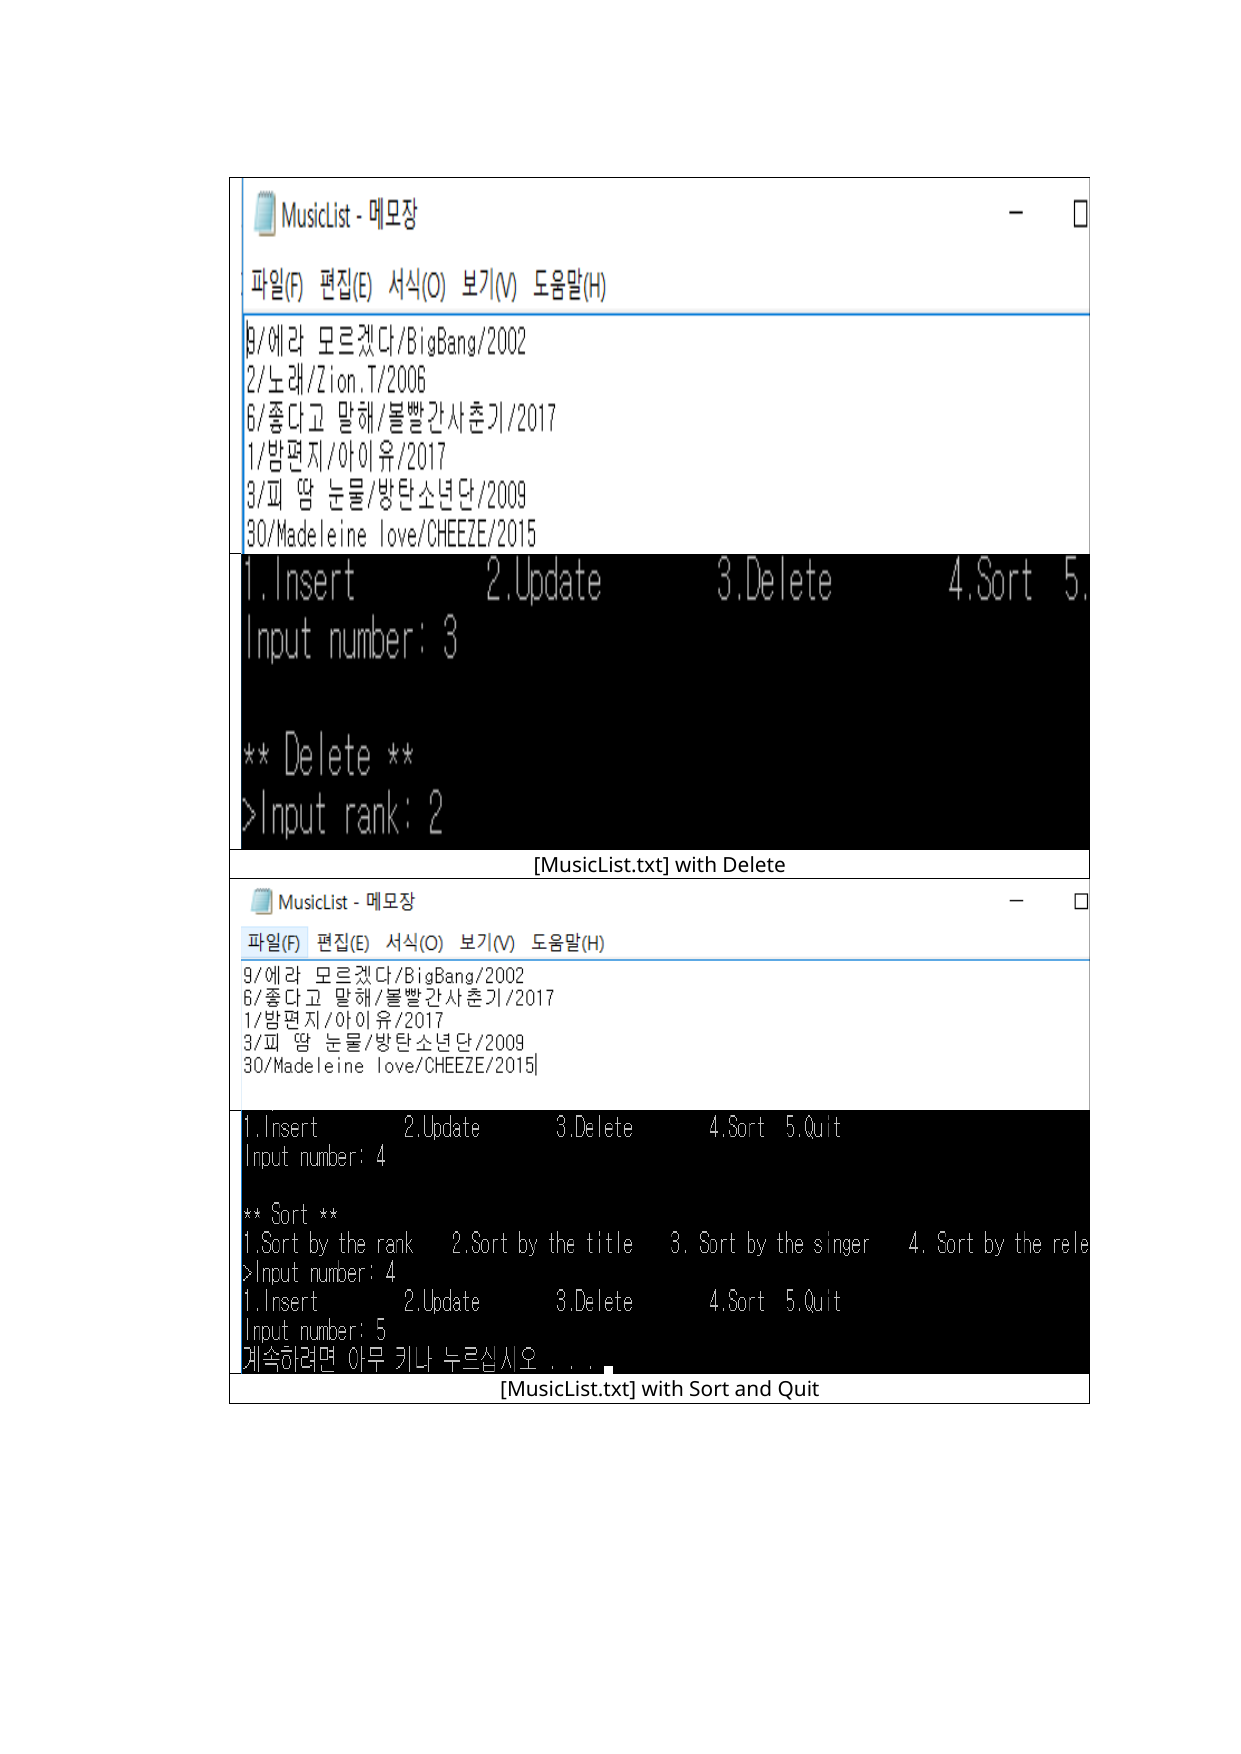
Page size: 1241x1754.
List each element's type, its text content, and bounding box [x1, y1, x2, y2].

table_cell [230, 554, 241, 849]
table_cell [MusicList.txt] with Delete [230, 850, 1089, 878]
table_cell [MusicList.txt] with Sort and Quit [230, 1374, 1089, 1403]
table_cell [230, 879, 241, 1110]
picture [241, 879, 1090, 1374]
table_cell [230, 1111, 241, 1373]
picture [241, 178, 1090, 849]
table_cell [230, 178, 241, 553]
